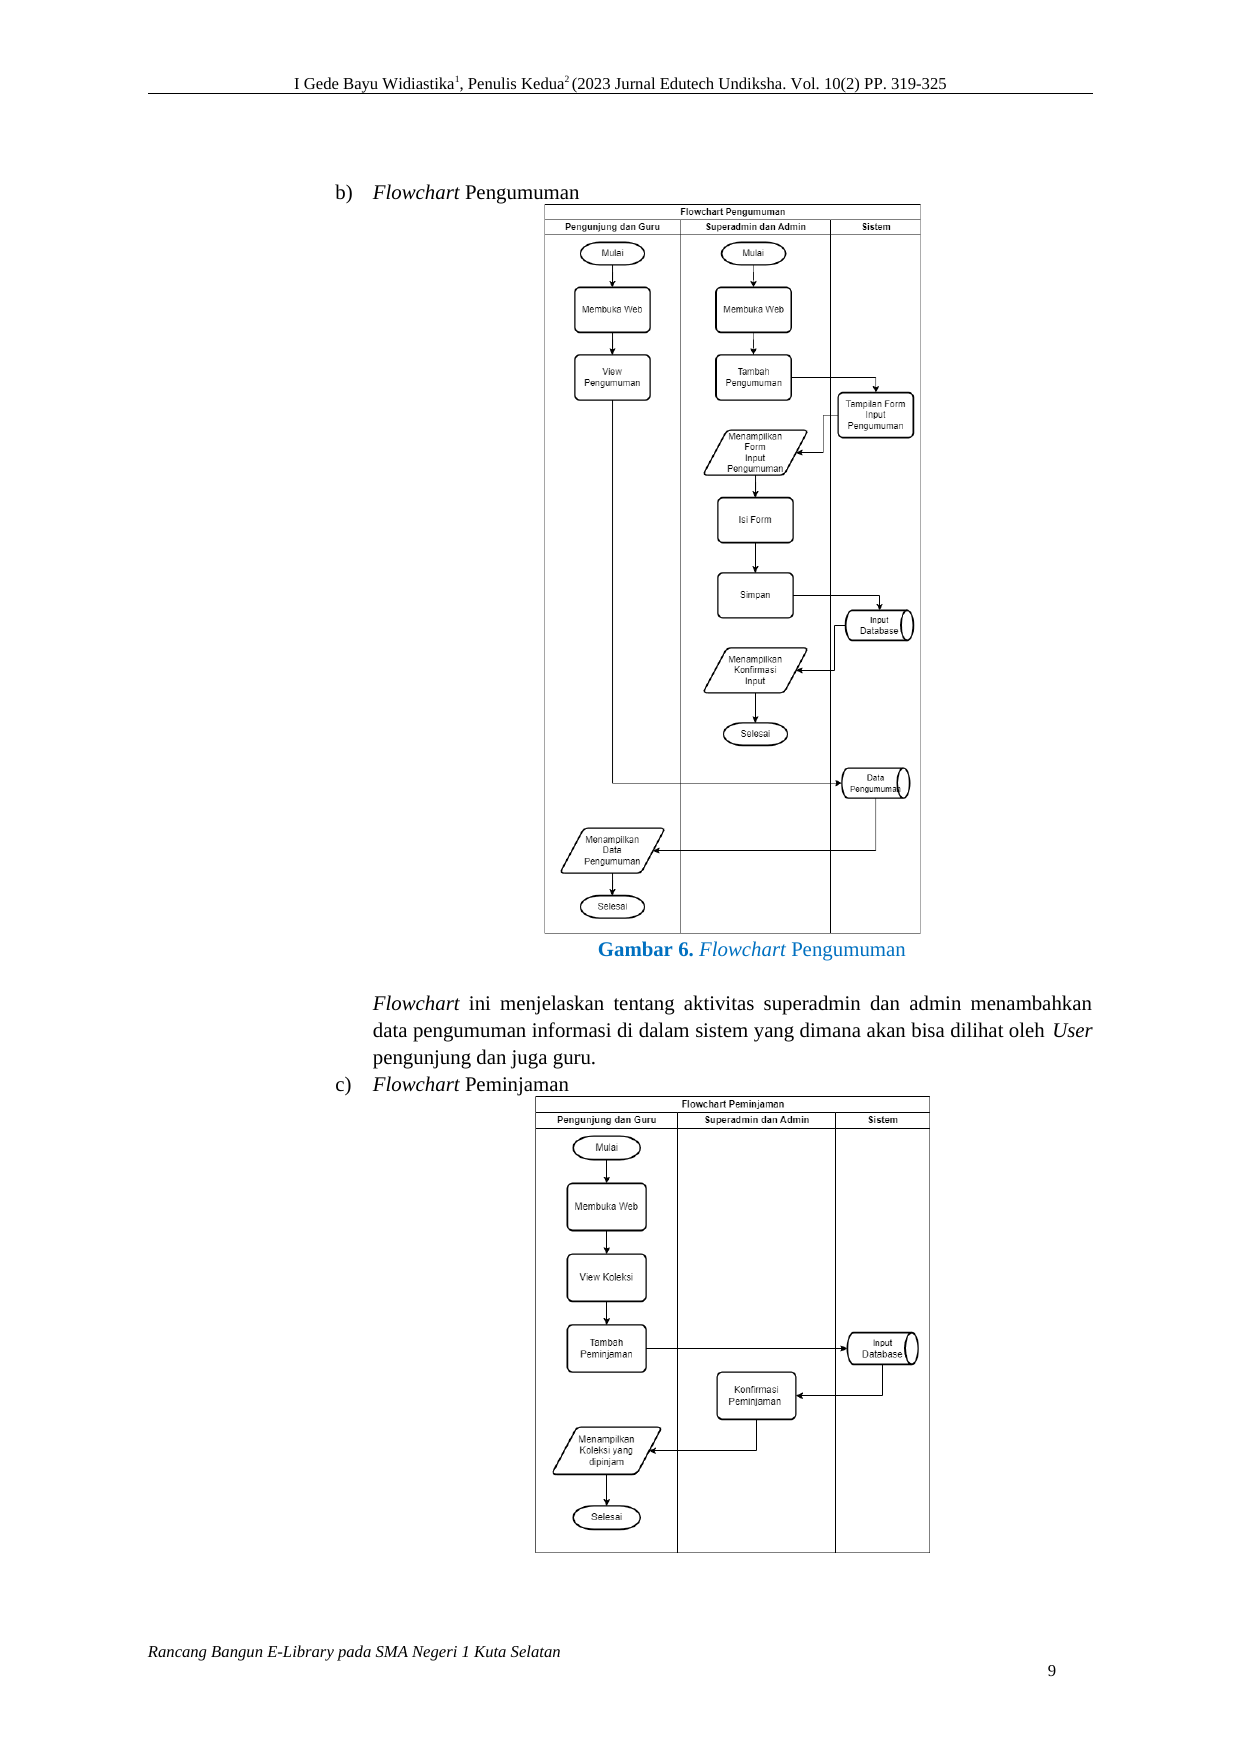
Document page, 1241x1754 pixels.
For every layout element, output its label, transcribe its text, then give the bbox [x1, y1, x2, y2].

text Flowchart ini menjelaskan tentang aktivitas superadmin dan admin menambahkan data pengumuman informasi di dalam sistem yang dimana akan bisa dilihat oleh User pengunjung dan juga guru. [373, 988, 1092, 1069]
picture [535, 1096, 930, 1553]
list Flowchart Peminjaman [335, 1069, 1092, 1096]
text Gambar 6. Flowchart Pengumuman [523, 934, 1092, 961]
list Flowchart Pengumuman [335, 177, 1092, 204]
picture [544, 204, 921, 934]
